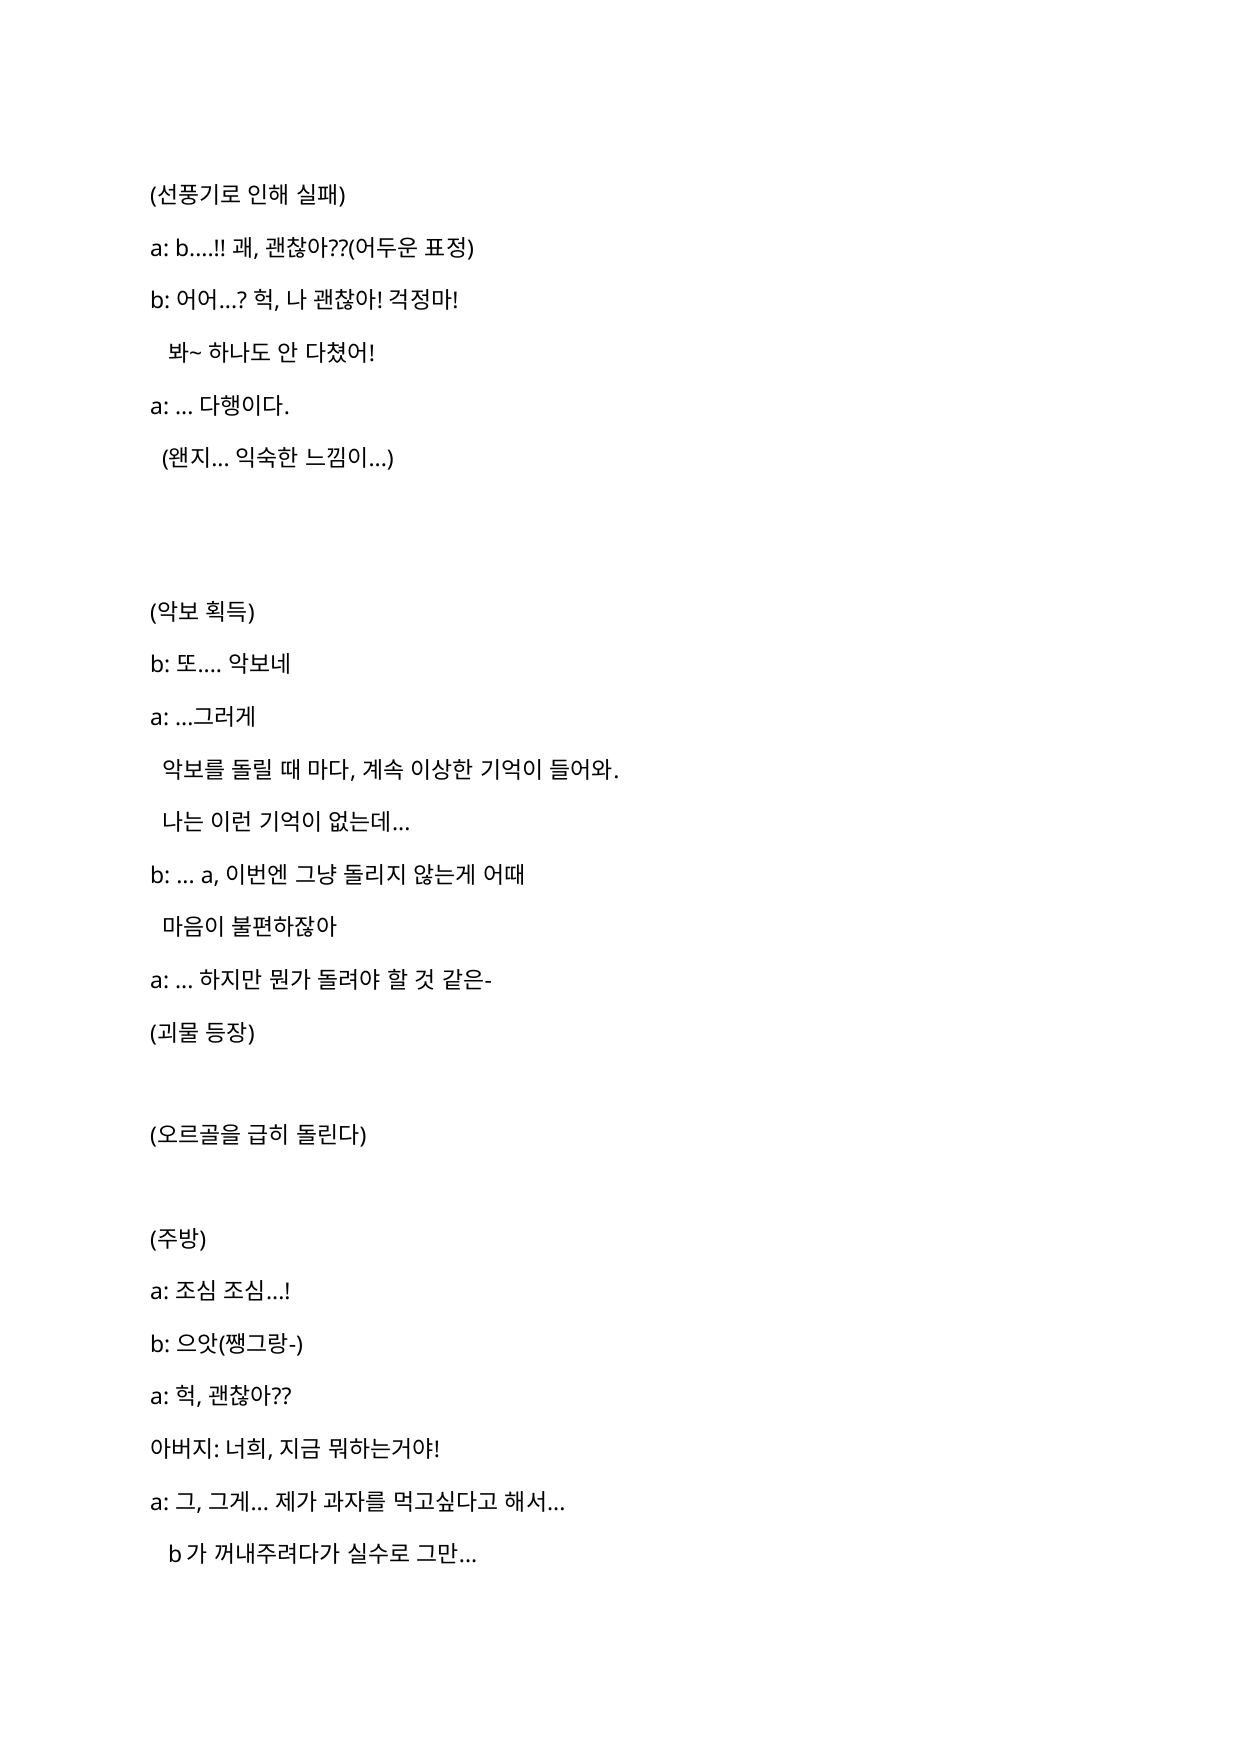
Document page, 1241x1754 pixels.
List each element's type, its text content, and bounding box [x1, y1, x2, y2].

text (악보 획득) [150, 594, 1090, 627]
text 악보를 돌릴 때 마다, 계속 이상한 기억이 들어와. [150, 751, 1090, 785]
text (괴물 등장) [150, 1014, 1090, 1048]
text a: ... 다행이다. [150, 388, 1090, 421]
text a: ...그러게 [150, 699, 1090, 732]
text (왠지... 익숙한 느낌이...) [150, 440, 1090, 473]
text a: b....!! 괘, 괜찮아??(어두운 표정) [150, 230, 1090, 263]
text a: 조심 조심...! [150, 1273, 1090, 1306]
text a: 헉, 괜찮아?? [150, 1378, 1090, 1412]
text (오르골을 급히 돌린다) [150, 1117, 1090, 1151]
text 봐~ 하나도 안 다쳤어! [150, 335, 1090, 368]
text b: 또.... 악보네 [150, 646, 1090, 679]
text (선풍기로 인해 실패) [150, 177, 1090, 211]
text b: 어어...? 헉, 나 괜찮아! 걱정마! [150, 282, 1090, 316]
text b: 으앗(쨍그랑-) [150, 1326, 1090, 1359]
text (주방) [150, 1220, 1090, 1254]
text 나는 이런 기억이 없는데... [150, 804, 1090, 837]
text 아버지: 너희, 지금 뭐하는거야! [150, 1431, 1090, 1464]
text a: ... 하지만 뭔가 돌려야 할 것 같은- [150, 962, 1090, 995]
text a: 그, 그게... 제가 과자를 먹고싶다고 해서... [150, 1483, 1090, 1517]
text b가 꺼내주려다가 실수로 그만... [150, 1536, 1090, 1569]
text 마음이 불편하잖아 [150, 909, 1090, 942]
text b: ... a, 이번엔 그냥 돌리지 않는게 어때 [150, 857, 1090, 890]
